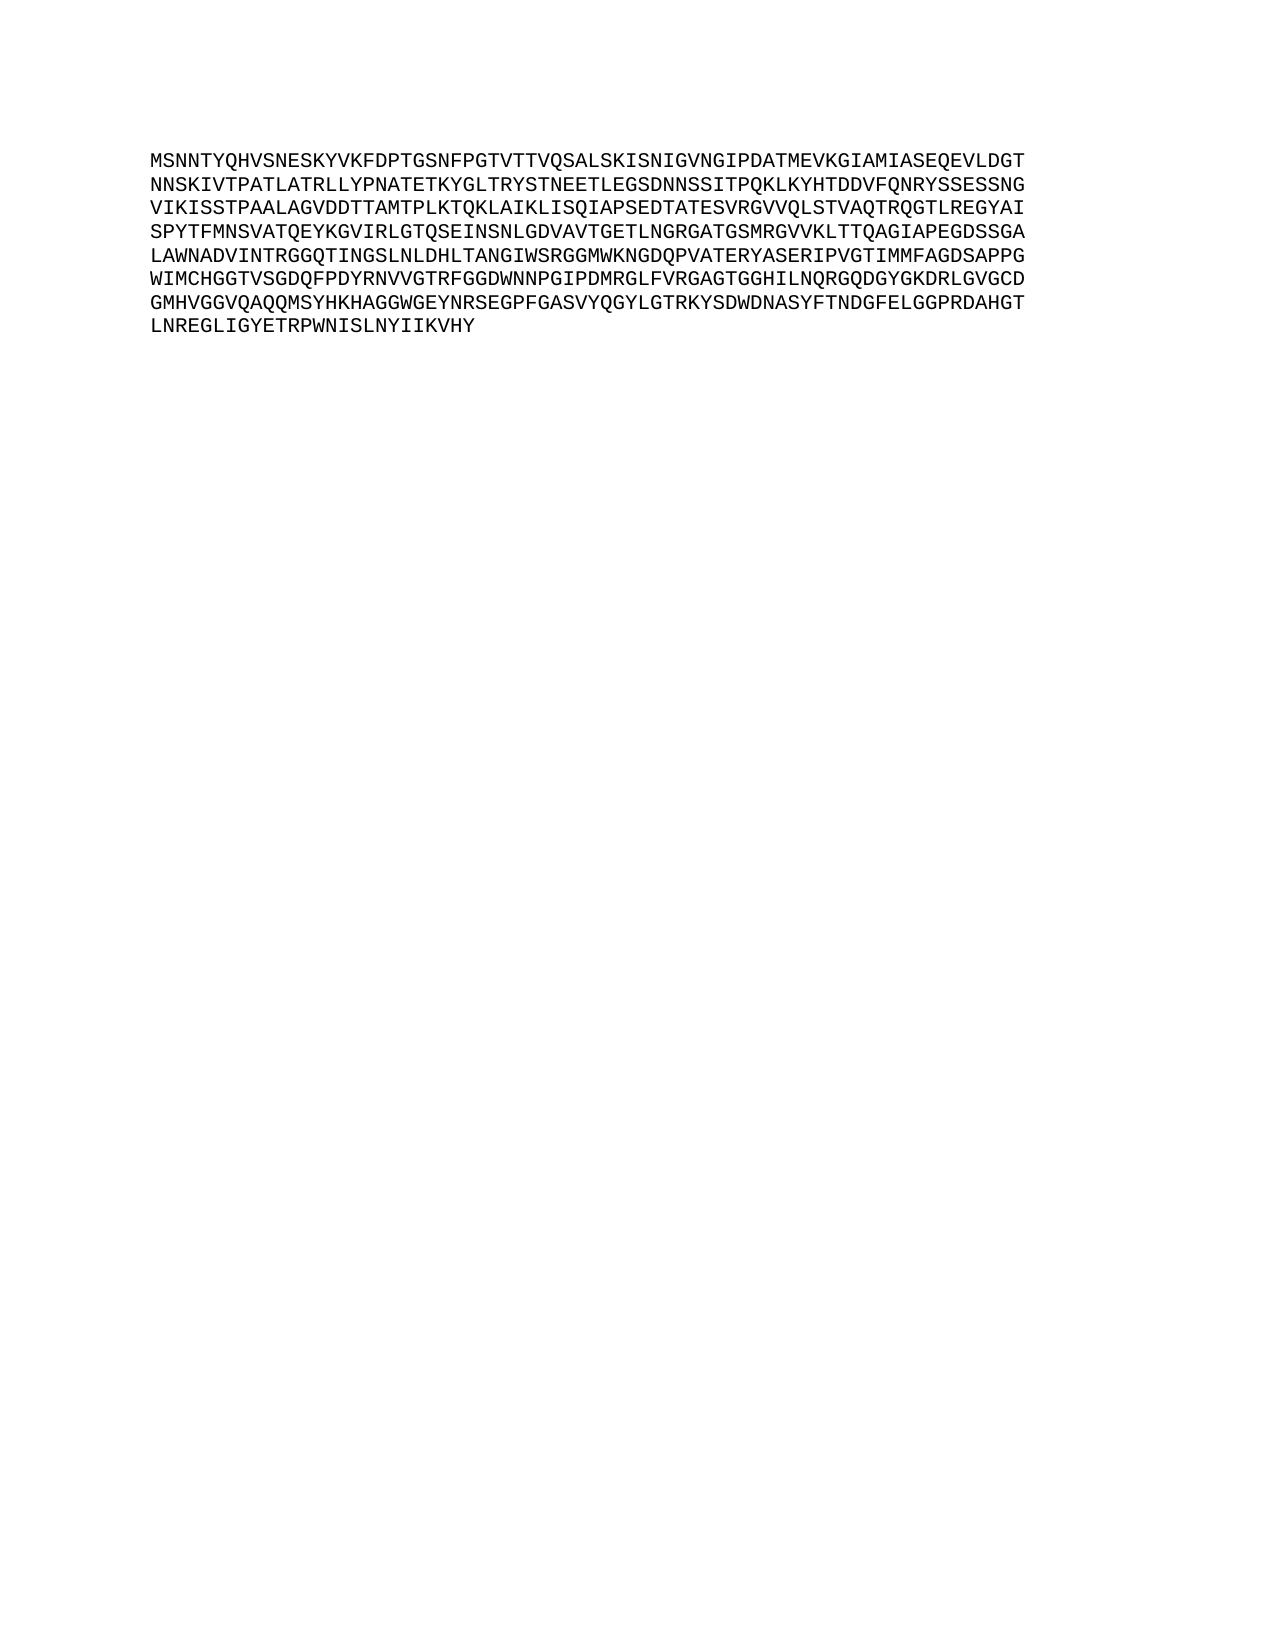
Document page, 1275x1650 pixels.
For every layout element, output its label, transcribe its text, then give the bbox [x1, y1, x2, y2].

text SPYTFMNSVATQEYKGVIRLGTQSEINSNLGDVAVTGETLNGRGATGSMRGVVKLTTQAGIAPEGDSSGA [150, 221, 1125, 244]
text MSNNTYQHVSNESKYVKFDPTGSNFPGTVTTVQSALSKISNIGVNGIPDATMEVKGIAMIASEQEVLDGT [150, 150, 1125, 174]
text LNREGLIGYETRPWNISLNYIIKVHY [150, 316, 1125, 339]
text NNSKIVTPATLATRLLYPNATETKYGLTRYSTNEETLEGSDNNSSITPQKLKYHTDDVFQNRYSSESSNG [150, 174, 1125, 197]
text LAWNADVINTRGGQTINGSLNLDHLTANGIWSRGGMWKNGDQPVATERYASERIPVGTIMMFAGDSAPPG [150, 244, 1125, 268]
text WIMCHGGTVSGDQFPDYRNVVGTRFGGDWNNPGIPDMRGLFVRGAGTGGHILNQRGQDGYGKDRLGVGCD [150, 268, 1125, 292]
text GMHVGGVQAQQMSYHKHAGGWGEYNRSEGPFGASVYQGYLGTRKYSDWDNASYFTNDGFELGGPRDAHGT [150, 292, 1125, 316]
text VIKISSTPAALAGVDDTTAMTPLKTQKLAIKLISQIAPSEDTATESVRGVVQLSTVAQTRQGTLREGYAI [150, 197, 1125, 221]
